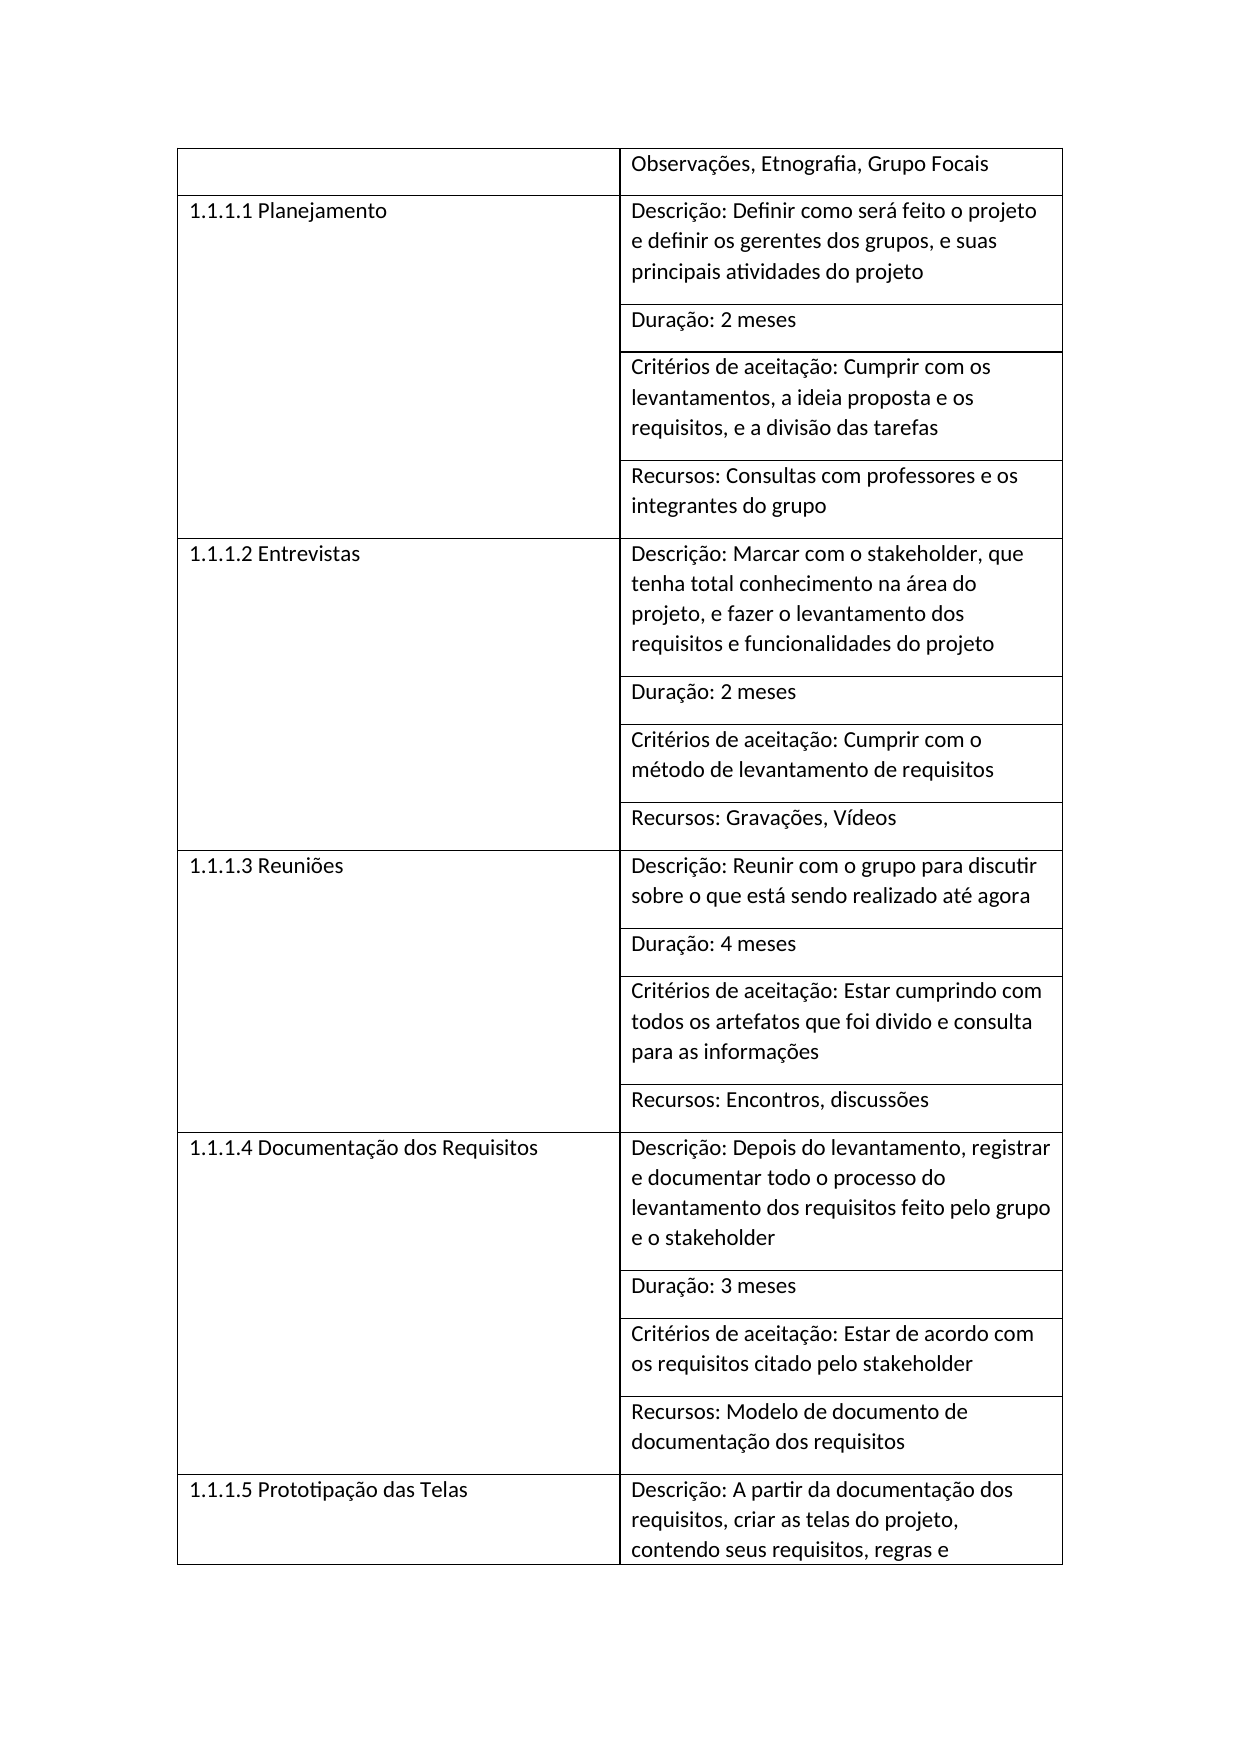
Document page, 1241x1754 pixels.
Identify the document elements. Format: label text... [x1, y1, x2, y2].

table_cell Duração: 3 meses [621, 1271, 1062, 1318]
table_cell Recursos: Modelo de documento de documentação dos requisitos [621, 1397, 1062, 1474]
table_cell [178, 1475, 619, 1563]
table_cell Recursos: Consultas com professores e os integrantes do grupo [621, 461, 1062, 538]
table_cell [621, 149, 1062, 195]
table_cell Descrição: Reunir com o grupo para discutir sobre o que está sendo realizado até agora [621, 851, 1062, 928]
table_cell Critérios de aceitação: Estar de acordo com os requisitos citado pelo stakeholder [621, 1319, 1062, 1396]
table_cell Critérios de aceitação: Cumprir com os levantamentos, a ideia proposta e os requisitos, e a divisão das tarefas [621, 353, 1062, 460]
table_cell Duração: 2 meses [621, 305, 1062, 351]
table_cell Recursos: Gravações, Vídeos [621, 803, 1062, 850]
table_cell Duração: 4 meses [621, 929, 1062, 976]
table_cell 1.1.1.3 Reuniões [178, 851, 619, 1132]
table_cell 1.1.1.1 Planejamento [178, 196, 619, 538]
table_cell 1.1.1.4 Documentação dos Requisitos [178, 1133, 619, 1474]
table_cell Recursos: Encontros, discussões [621, 1085, 1062, 1132]
table_cell Descrição: Marcar com o stakeholder, que tenha total conhecimento na área do projeto, e fazer o levantamento dos requisitos e funcionalidades do projeto [621, 539, 1062, 676]
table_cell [621, 1475, 1062, 1563]
table_cell Descrição: Depois do levantamento, registrar e documentar todo o processo do levantamento dos requisitos feito pelo grupo e o stakeholder [621, 1133, 1062, 1270]
table_cell 1.1.1.2 Entrevistas [178, 539, 619, 850]
table_cell Descrição: Definir como será feito o projeto e definir os gerentes dos grupos, e suas principais atividades do projeto [621, 196, 1062, 304]
table_cell Critérios de aceitação: Estar cumprindo com todos os artefatos que foi divido e consulta para as informações [621, 977, 1062, 1084]
table_cell Critérios de aceitação: Cumprir com o método de levantamento de requisitos [621, 725, 1062, 802]
table_cell Duração: 2 meses [621, 677, 1062, 724]
